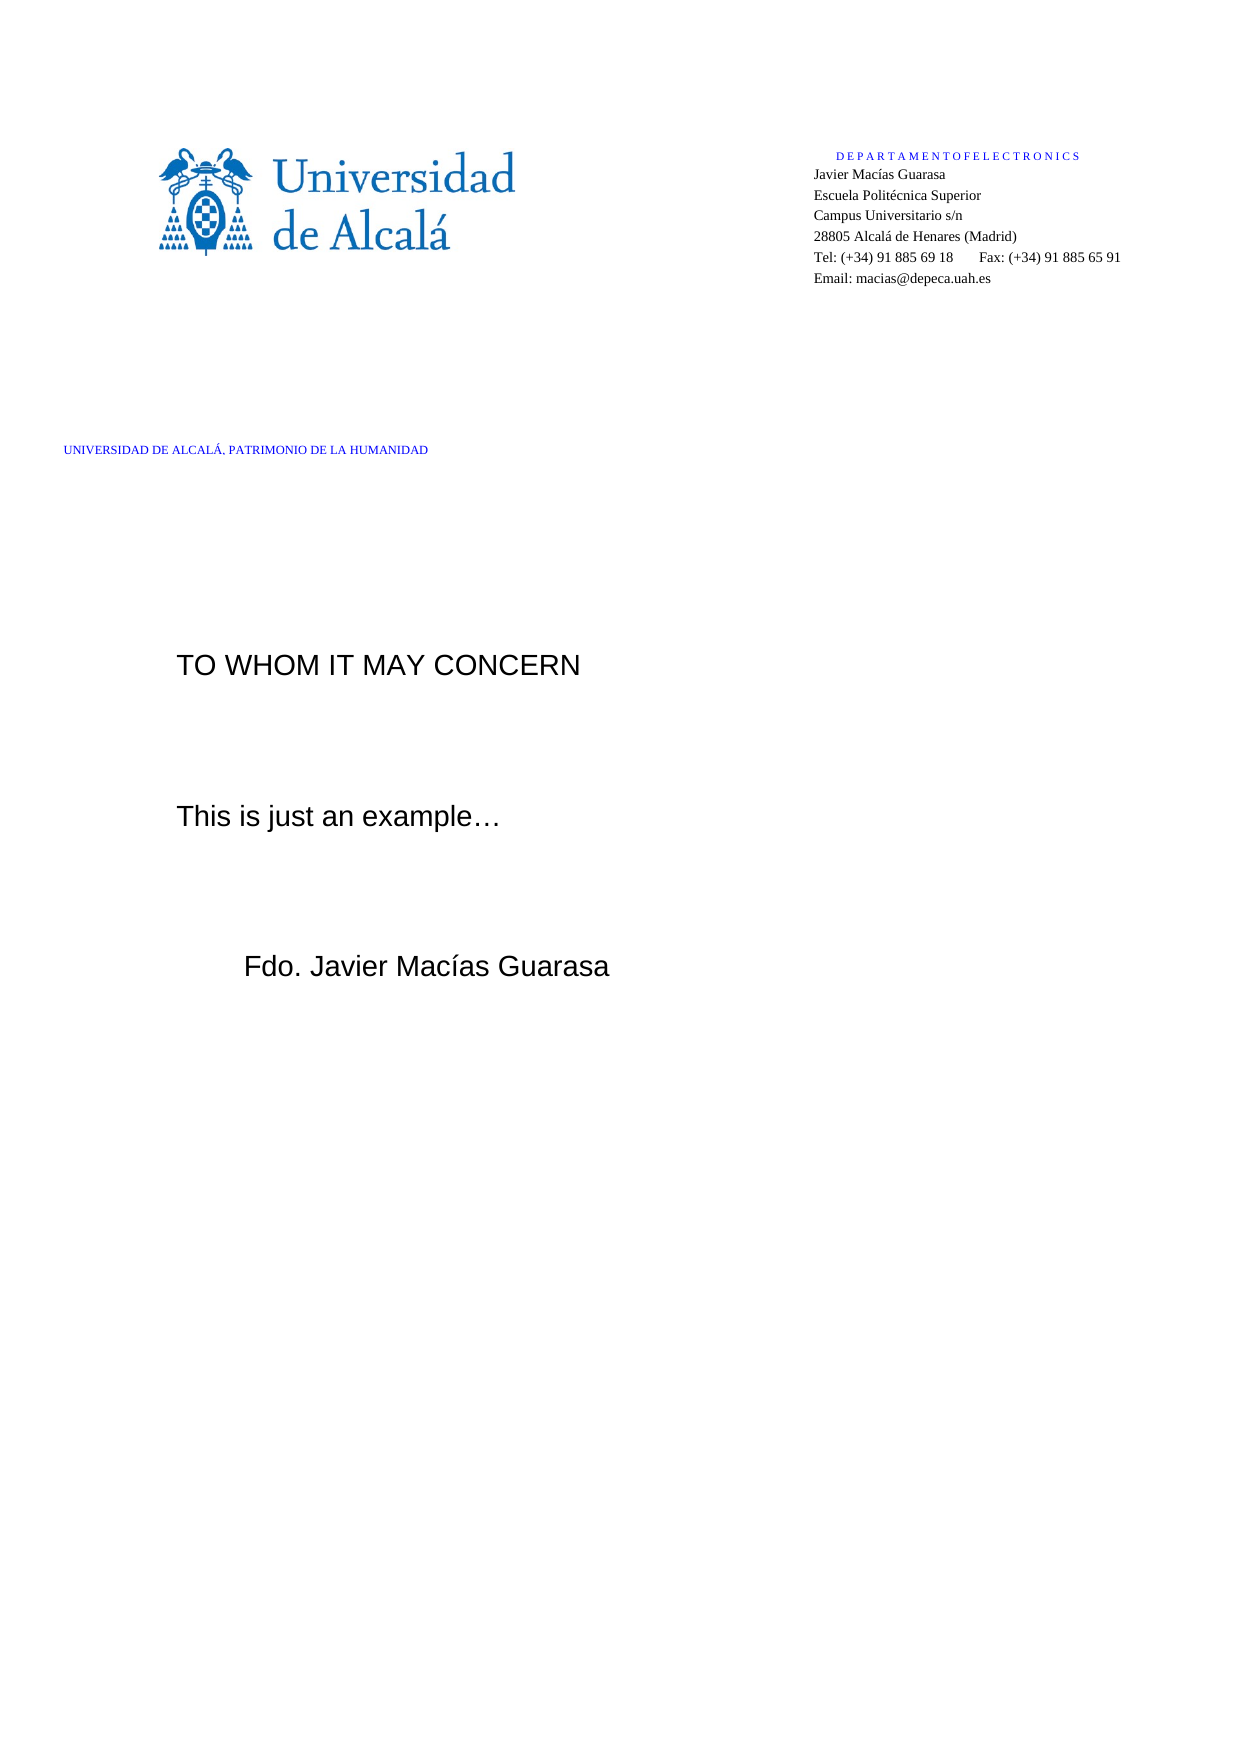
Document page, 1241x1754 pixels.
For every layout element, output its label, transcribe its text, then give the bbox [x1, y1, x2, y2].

picture [158, 148, 515, 256]
text Fdo. Javier Macías Guarasa [177, 949, 1123, 982]
text Campus Universitario s/n [813, 207, 1123, 224]
text D E P A R T A M E N T O F E L E C T R O N I C S [515, 150, 1123, 163]
text Email: macias@depeca.uah.es [813, 270, 1123, 286]
text Javier Macías Guarasa [813, 166, 1123, 182]
text Tel: (+34) 91 885 69 18 Fax: (+34) 91 885 65 91 [813, 249, 1123, 266]
text This is just an example… [176, 799, 1123, 833]
text TO WHOM IT MAY CONCERN [176, 648, 1123, 682]
text 28805 Alcalá de Henares (Madrid) [813, 228, 1123, 245]
text Escuela Politécnica Superior [813, 186, 1123, 203]
